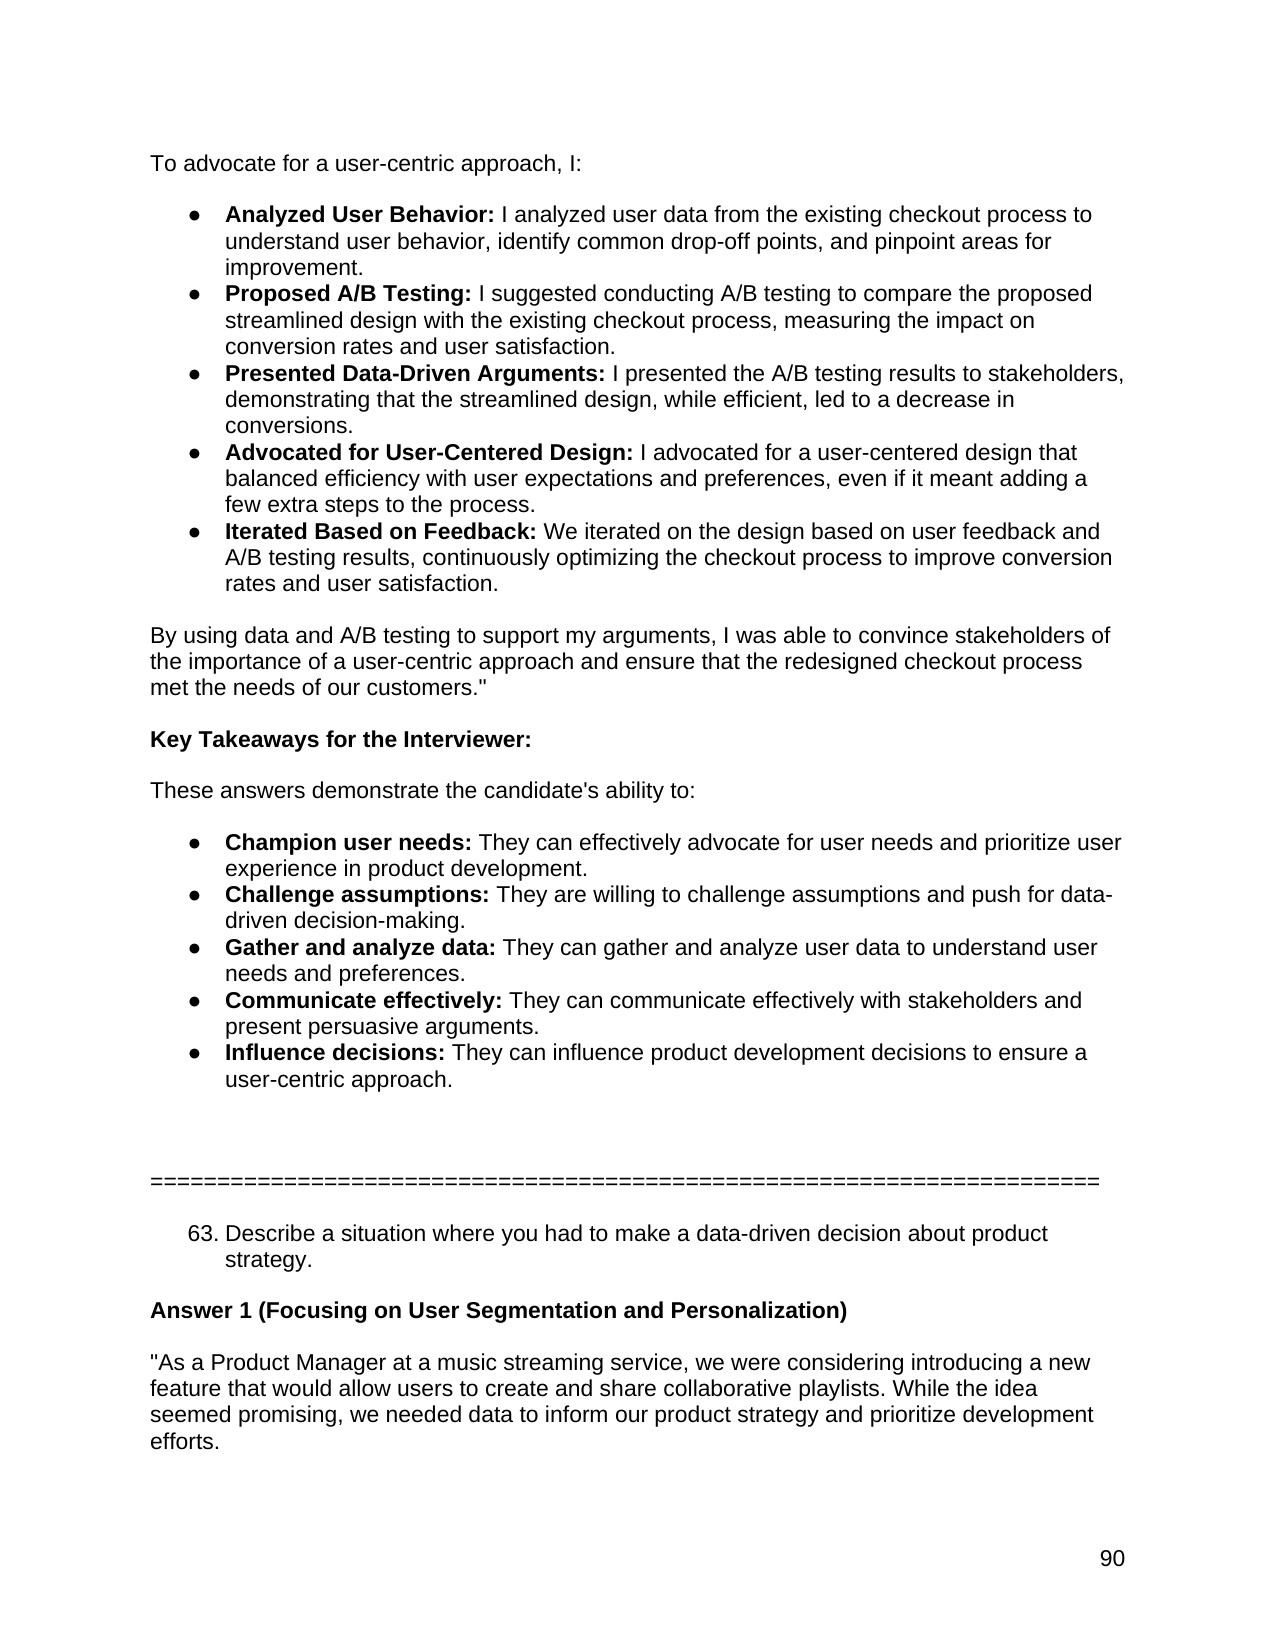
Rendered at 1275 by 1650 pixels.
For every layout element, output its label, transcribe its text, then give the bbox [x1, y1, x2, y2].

list Proposed A/B Testing: I suggested conducting A/B testing to compare the proposed streamlined design with the existing checkout process, measuring the impact on conversion rates and user satisfaction. [187, 280, 1125, 359]
text Key Takeaways for the Interviewer: [150, 726, 1125, 752]
list Describe a situation where you had to make a data-driven decision about product strategy. [187, 1220, 1125, 1272]
list Influence decisions: They can influence product development decisions to ensure a user-centric approach. [187, 1039, 1125, 1092]
list Challenge assumptions: They are willing to challenge assumptions and push for data-driven decision-making. [187, 881, 1125, 934]
list Champion user needs: They can effectively advocate for user needs and prioritize user experience in product development. [187, 828, 1125, 881]
list Analyzed User Behavior: I analyzed user data from the existing checkout process to understand user behavior, identify common drop-off points, and pinpoint areas for improvement. [187, 201, 1125, 280]
text These answers demonstrate the candidate's ability to: [150, 777, 1125, 803]
list Communicate effectively: They can communicate effectively with stakeholders and present persuasive arguments. [187, 987, 1125, 1039]
text "As a Product Manager at a music streaming service, we were considering introducing a new feature that would allow users to create and share collaborative playlists. While the idea seemed promising, we needed data to inform our product strategy and prioritize development efforts. [150, 1349, 1125, 1454]
text Answer 1 (Focusing on User Segmentation and Personalization) [150, 1297, 1125, 1324]
list Iterated Based on Feedback: We iterated on the design based on user feedback and A/B testing results, continuously optimizing the checkout process to improve conversion rates and user satisfaction. [187, 518, 1125, 597]
list Presented Data-Driven Arguments: I presented the A/B testing results to stakeholders, demonstrating that the streamlined design, while efficient, led to a decrease in conversions. [187, 359, 1125, 438]
text By using data and A/B testing to support my arguments, I was able to convince stakeholders of the importance of a user-centric approach and ensure that the redesigned checkout process met the needs of our customers." [150, 622, 1125, 701]
text ======================================================================= [150, 1168, 1125, 1195]
list Advocated for User-Centered Design: I advocated for a user-centered design that balanced efficiency with user expectations and preferences, even if it meant adding a few extra steps to the process. [187, 438, 1125, 518]
list Gather and analyze data: They can gather and analyze user data to understand user needs and preferences. [187, 934, 1125, 987]
text To advocate for a user-centric approach, I: [150, 150, 1125, 176]
